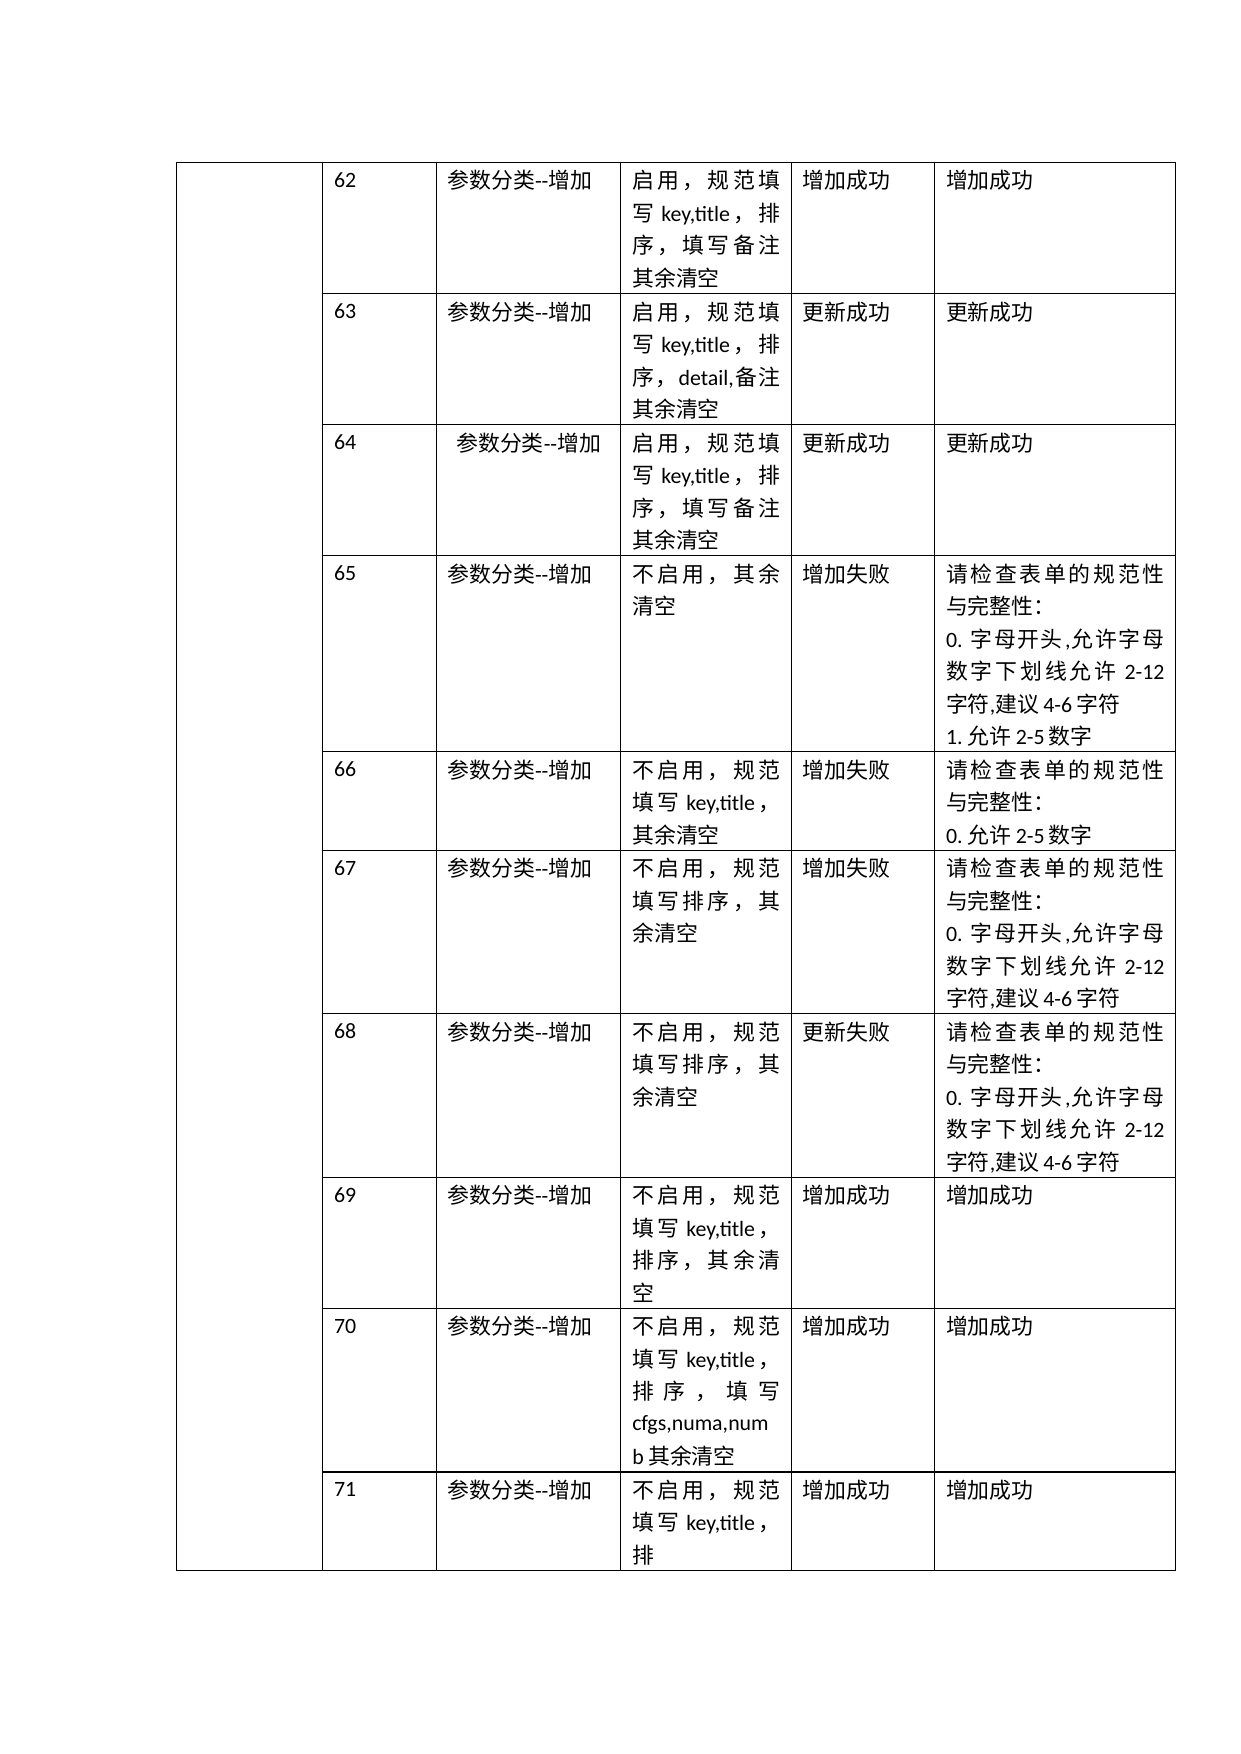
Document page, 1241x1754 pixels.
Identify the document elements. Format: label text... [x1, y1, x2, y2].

table_cell 增加失败 [792, 752, 934, 850]
table_cell 启用，规范填写key,title，排序，填写备注其余清空 [621, 163, 791, 293]
table_cell 63 [323, 294, 436, 424]
table_cell 增加成功 [935, 1309, 1175, 1471]
table_cell 参数分类--增加 [437, 1014, 620, 1177]
table_cell 参数分类--增加 [437, 1309, 620, 1471]
table_cell 66 [323, 752, 436, 850]
table_cell 增加成功 [935, 1178, 1175, 1308]
table_cell 请检查表单的规范性与完整性： 0. 字母开头,允许字母数字下划线允许2-12字符,建议4-6字符 [935, 851, 1175, 1013]
table_cell 不启用，规范填写key,title，其余清空 [621, 752, 791, 850]
table_cell 69 [323, 1178, 436, 1308]
table_cell 增加成功 [792, 1309, 934, 1471]
table_cell 更新失败 [792, 1014, 934, 1177]
table_cell 参数分类--增加 [437, 851, 620, 1013]
table_cell 62 [323, 163, 436, 293]
table_cell 不启用，规范填写key,title，排序，其余清空 [621, 1178, 791, 1308]
table_cell 参数分类--增加 [437, 425, 620, 555]
table_cell 增加成功 [792, 163, 934, 293]
table_cell 更新成功 [935, 294, 1175, 424]
table_cell 70 [323, 1309, 436, 1471]
table_cell 增加成功 [792, 1473, 934, 1570]
table_cell 参数分类--增加 [437, 1473, 620, 1570]
table_cell 参数分类--增加 [437, 556, 620, 751]
table_cell 更新成功 [935, 425, 1175, 555]
table_cell 不启用，其余清空 [621, 556, 791, 751]
table_cell 参数分类--增加 [437, 752, 620, 850]
table_cell 参数分类--增加 [437, 1178, 620, 1308]
table_cell 68 [323, 1014, 436, 1177]
table_cell 启用，规范填写key,title，排序，填写备注其余清空 [621, 425, 791, 555]
table_cell 启用，规范填写key,title，排序，detail,备注其余清空 [621, 294, 791, 424]
table_cell 增加成功 [792, 1178, 934, 1308]
table_cell 请检查表单的规范性与完整性： 0. 字母开头,允许字母数字下划线允许2-12字符,建议4-6字符 [935, 1014, 1175, 1177]
table_cell 参数分类--增加 [437, 163, 620, 293]
table_cell 65 [323, 556, 436, 751]
table_cell 更新成功 [792, 425, 934, 555]
table_cell 64 [323, 425, 436, 555]
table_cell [621, 1473, 791, 1570]
table_cell 更新成功 [792, 294, 934, 424]
table_cell 增加失败 [792, 851, 934, 1013]
table_cell 增加成功 [935, 163, 1175, 293]
table_cell 增加失败 [792, 556, 934, 751]
table_cell 请检查表单的规范性与完整性： 0. 字母开头,允许字母数字下划线允许2-12字符,建议4-6字符 1. 允许2-5数字 [935, 556, 1175, 751]
table_cell 请检查表单的规范性与完整性： 0. 允许2-5数字 [935, 752, 1175, 850]
table_cell 67 [323, 851, 436, 1013]
table_cell 参数分类--增加 [437, 294, 620, 424]
table_cell 不启用，规范填写排序，其余清空 [621, 851, 791, 1013]
table_cell 不启用，规范填写排序，其余清空 [621, 1014, 791, 1177]
table_cell 不启用，规范填写key,title，排序，填写cfgs,numa,numb其余清空 [621, 1309, 791, 1471]
table_cell 增加成功 [935, 1473, 1175, 1570]
table_cell 71 [323, 1473, 436, 1570]
